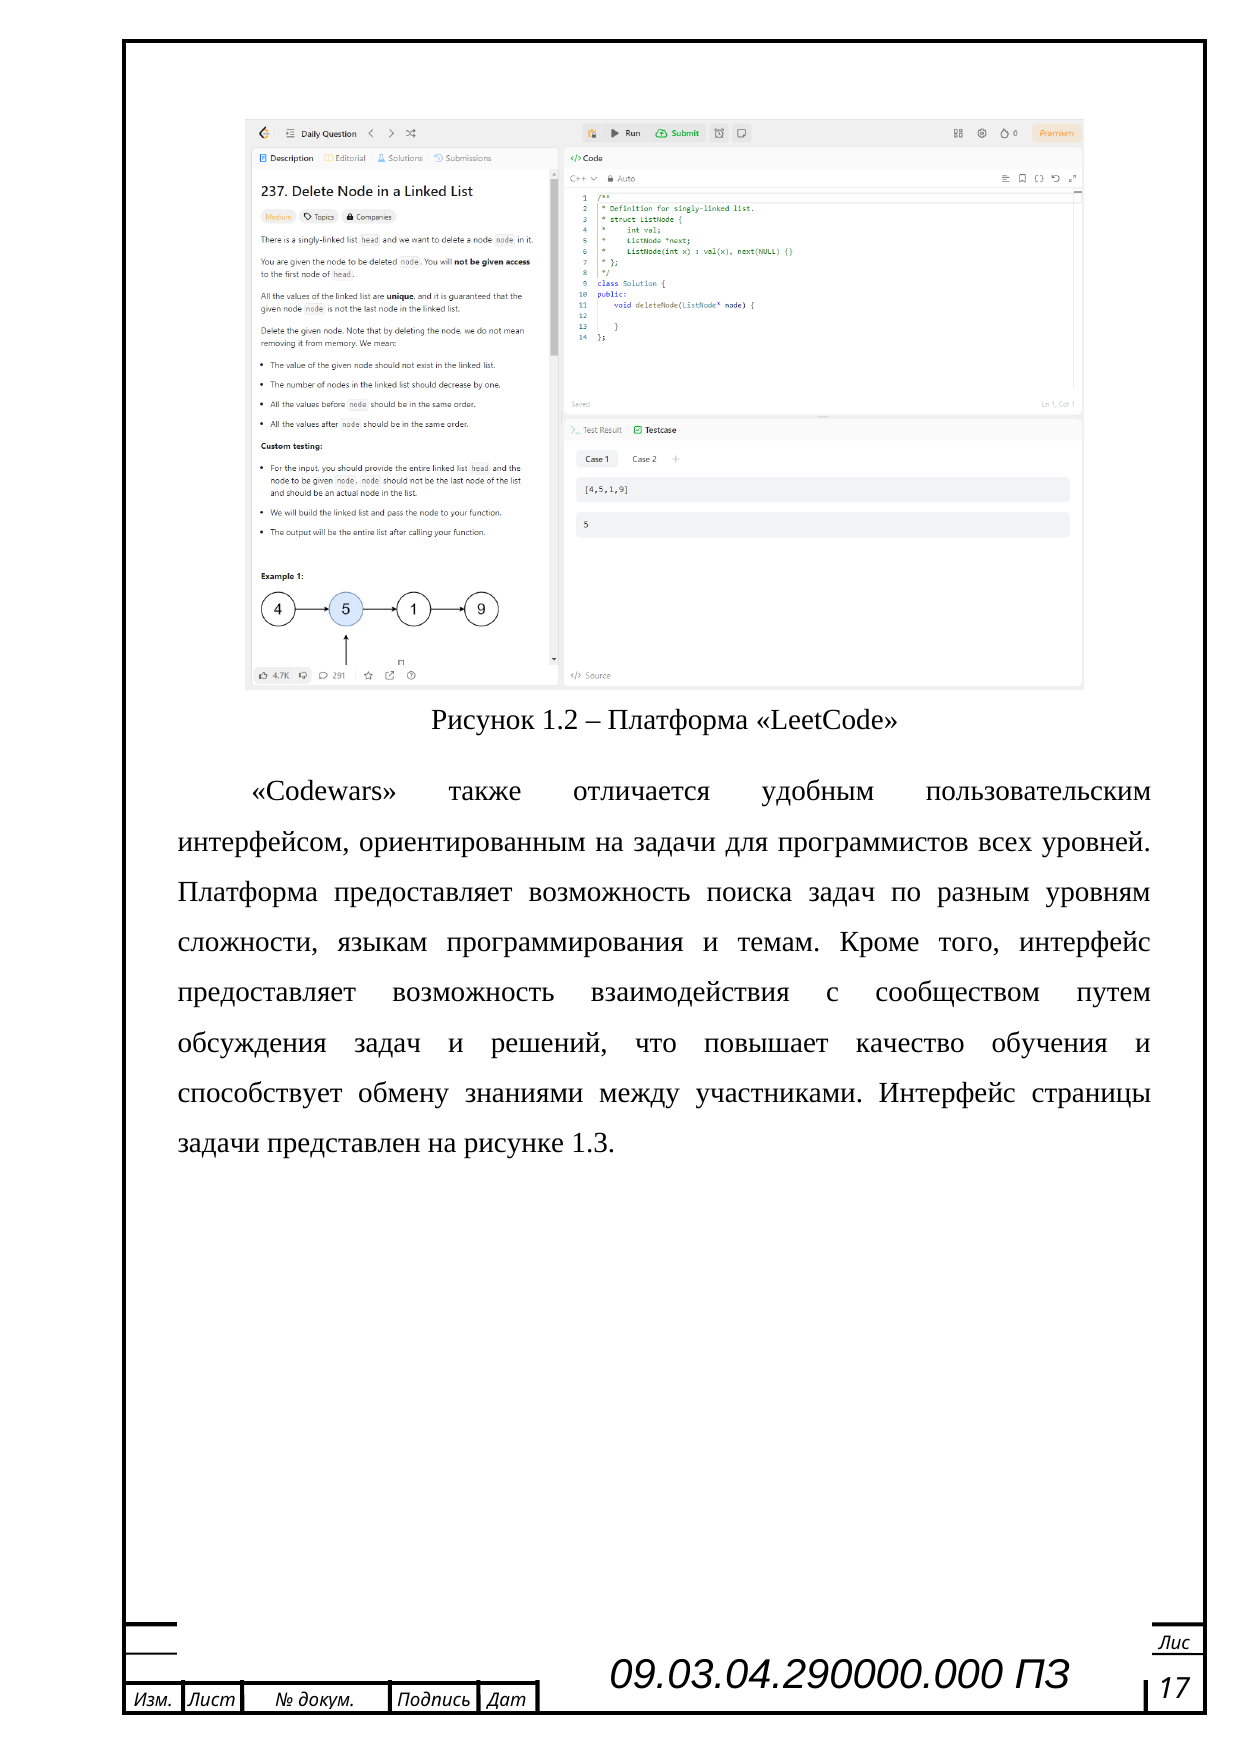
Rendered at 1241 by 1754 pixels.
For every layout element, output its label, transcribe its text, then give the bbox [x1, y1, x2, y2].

text «Codewars» также отличается удобным пользовательским интерфейсом, ориентированным на задачи для программистов всех уровней. Платформа предоставляет возможность поиска задач по разным уровням сложности, языкам программирования и темам. Кроме того, интерфейс предоставляет возможность взаимодействия с сообществом путем обсуждения задач и решений, что повышает качество обучения и способствует обмену знаниями между участниками. Интерфейс страницы задачи представлен на рисунке 1.3. [177, 773, 1152, 1159]
picture [245, 118, 1084, 690]
text Рисунок 1.2 – Платформа «LeetCode» [177, 702, 1152, 736]
